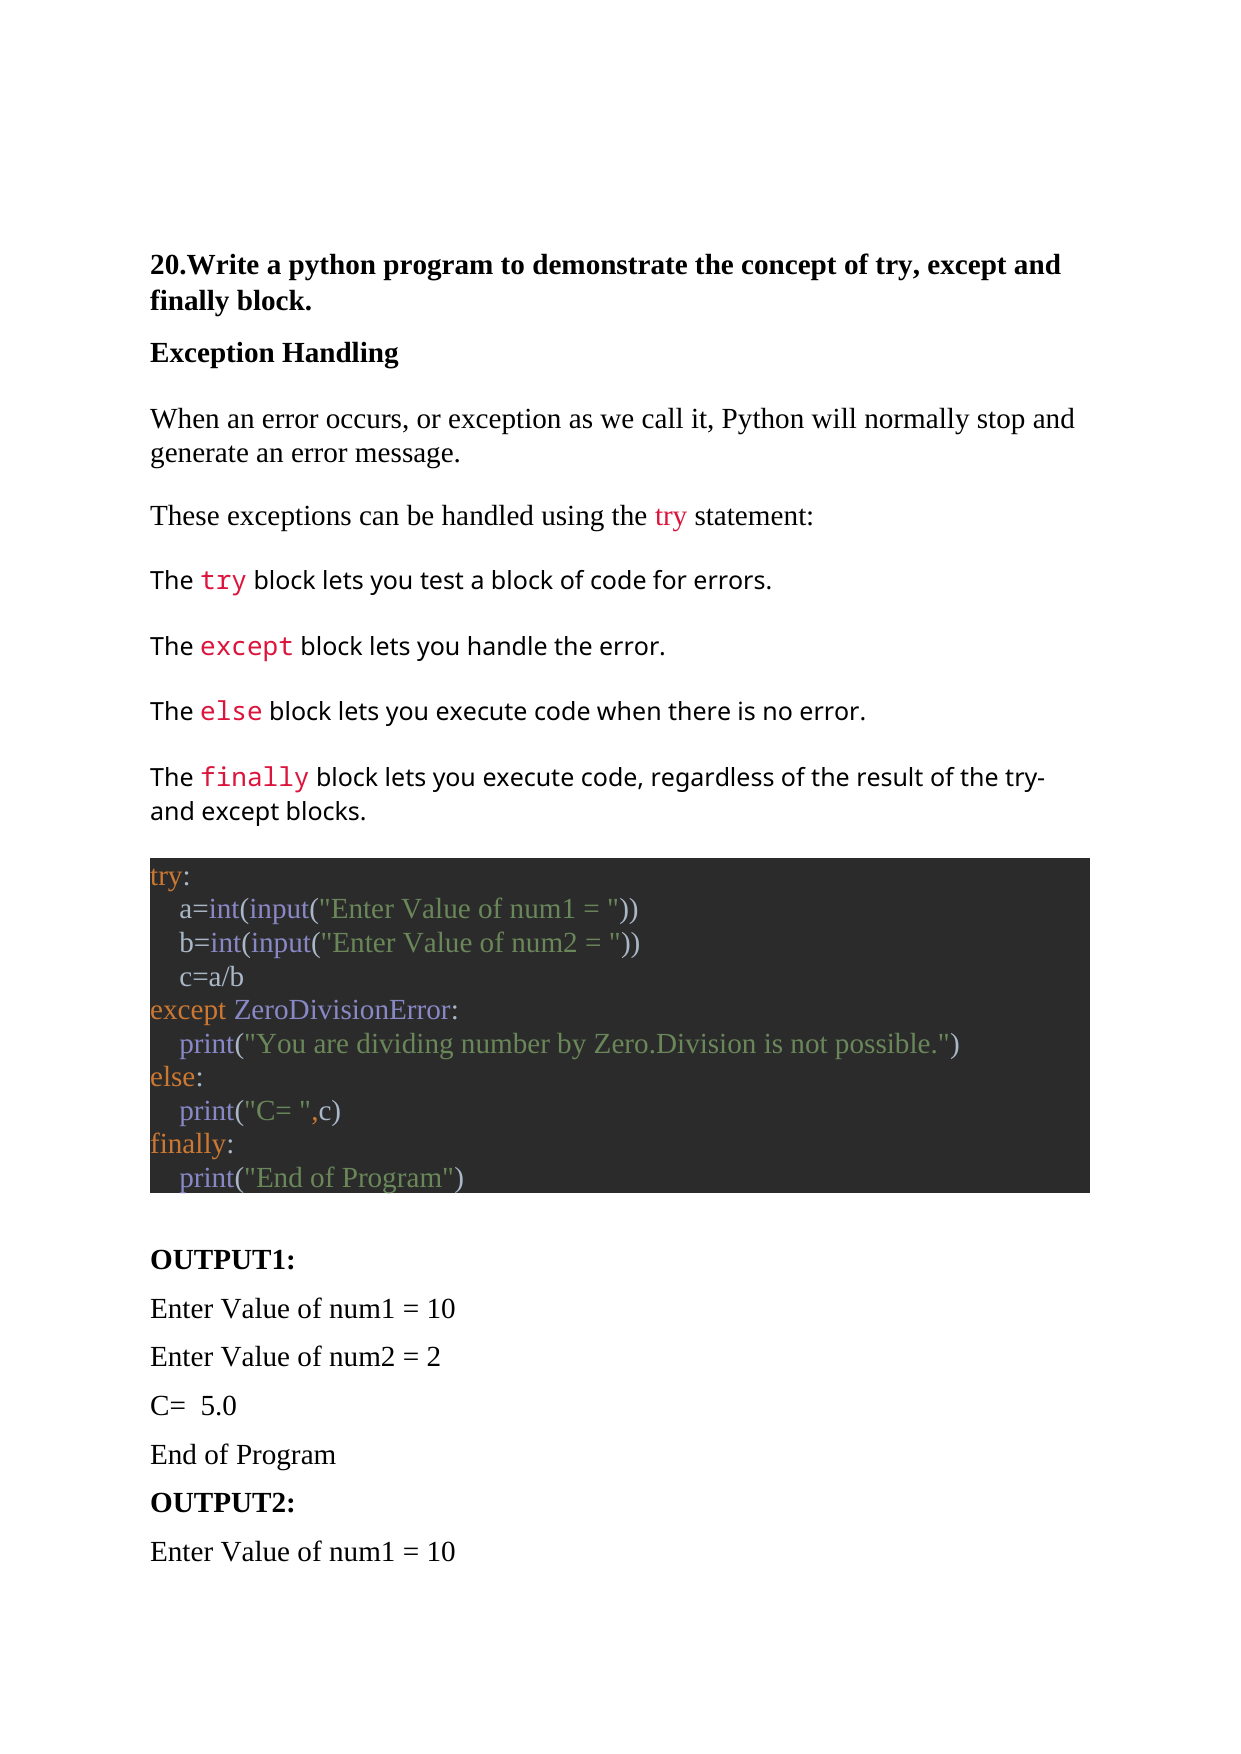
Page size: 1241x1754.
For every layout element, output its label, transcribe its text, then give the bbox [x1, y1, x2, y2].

text OUTPUT1: [150, 1242, 1090, 1276]
text Enter Value of num1 = 10 [150, 1534, 1090, 1568]
text try: a=int(input("Enter Value of num1 = ")) b=int(input("Enter Value of num2 = ")) c=a/b except ZeroDivisionError: print("You are dividing number by Zero.Division is not possible.") else: print("C= ",c) finally: print("End of Program") [150, 858, 1090, 1193]
text The else block lets you execute code when there is no error. [150, 693, 1090, 728]
text OUTPUT2: [150, 1485, 1090, 1519]
subtitle Exception Handling [150, 335, 1090, 369]
text These exceptions can be handled using the try statement: [150, 498, 1090, 532]
text The try block lets you test a block of code for errors. [150, 562, 1090, 597]
text The except block lets you handle the error. [150, 627, 1090, 663]
text Enter Value of num1 = 10 [150, 1291, 1090, 1324]
text The finally block lets you execute code, regardless of the result of the try- and except blocks. [150, 758, 1090, 828]
text End of Program [150, 1437, 1090, 1470]
text Enter Value of num2 = 2 [150, 1339, 1090, 1373]
text When an error occurs, or exception as we call it, Python will normally stop and generate an error message. [150, 401, 1090, 468]
text 20.Write a python program to demonstrate the concept of try, except and finally block. [150, 247, 1090, 317]
text C= 5.0 [150, 1388, 1090, 1422]
